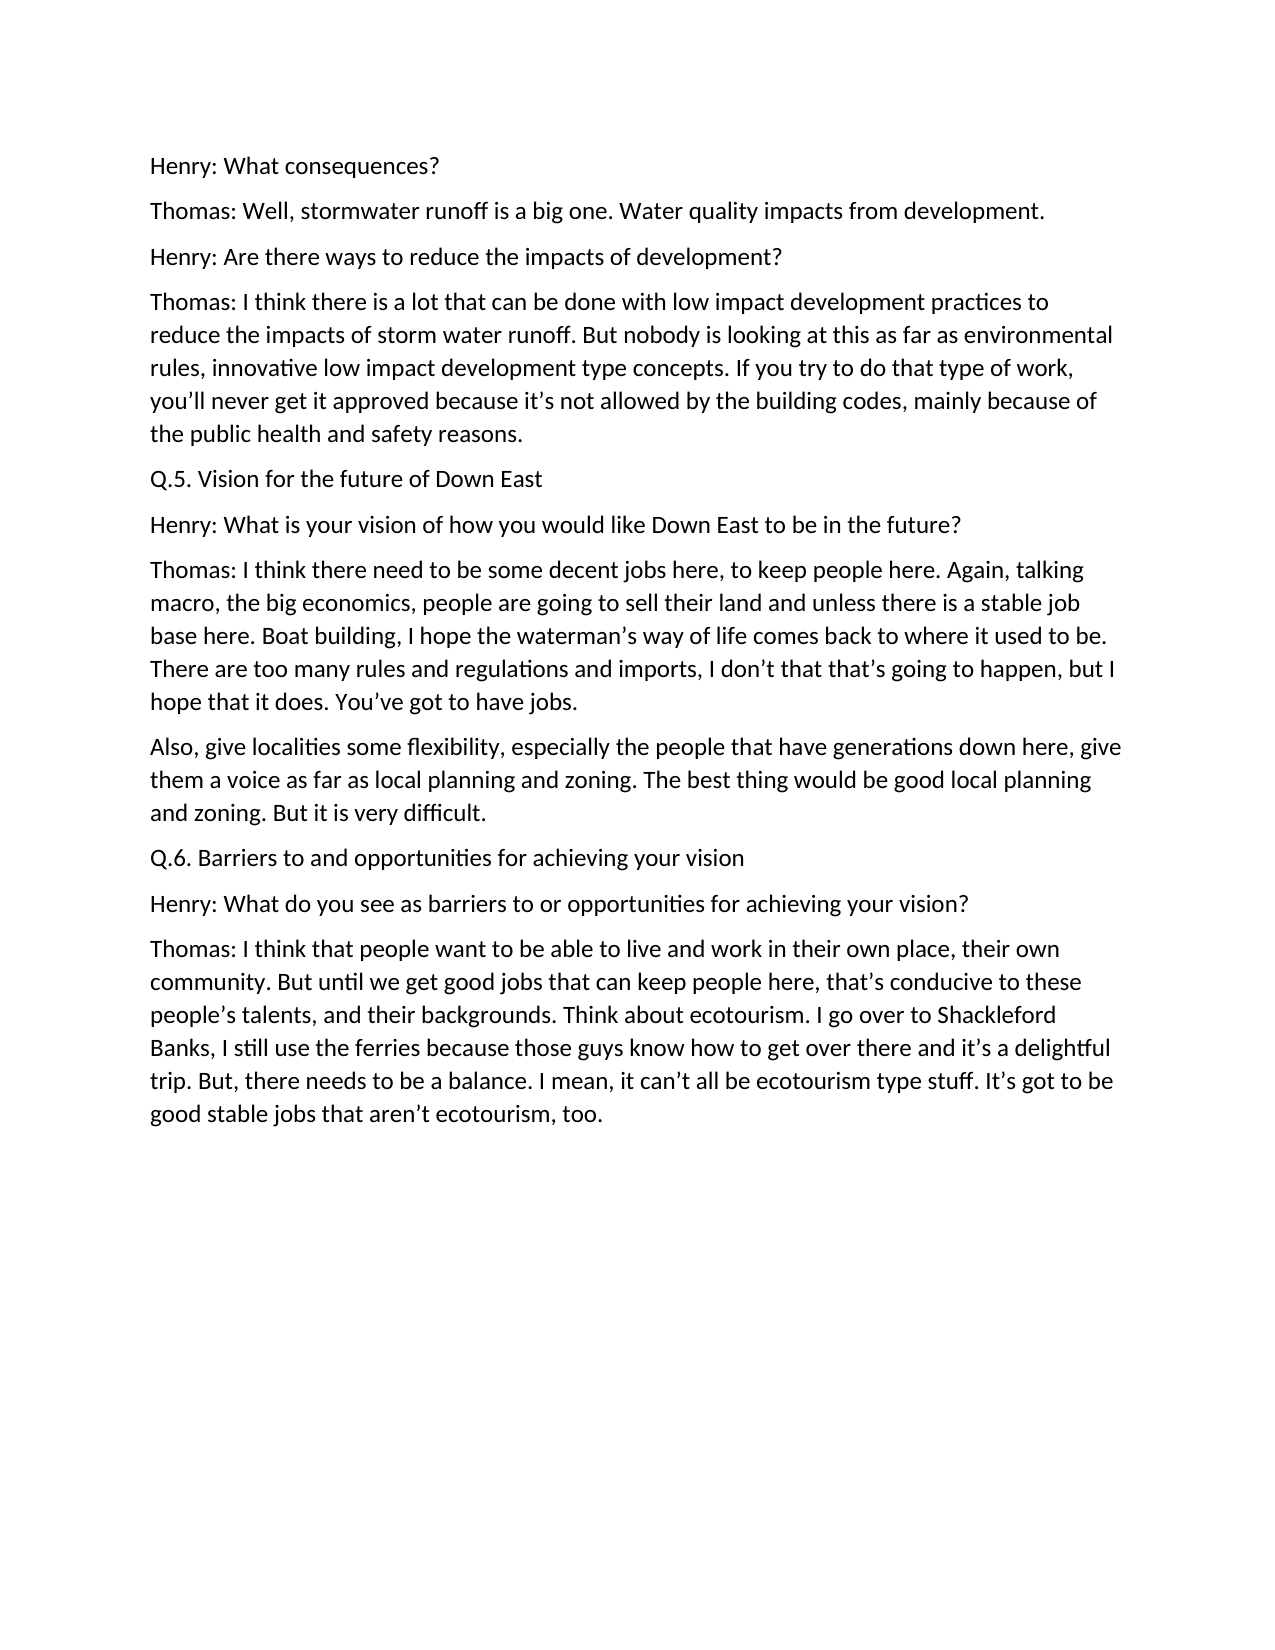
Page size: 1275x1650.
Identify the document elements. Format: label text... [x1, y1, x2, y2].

text Henry: Are there ways to reduce the impacts of development? [150, 241, 1125, 271]
text Henry: What do you see as barriers to or opportunities for achieving your vision? [150, 888, 1125, 918]
text Henry: What consequences? [150, 150, 1125, 181]
text Also, give localities some flexibility, especially the people that have generations down here, give them a voice as far as local planning and zoning. The best thing would be good local planning and zoning. But it is very difficult. [150, 731, 1125, 828]
text Thomas: I think there need to be some decent jobs here, to keep people here. Again, talking macro, the big economics, people are going to sell their land and unless there is a stable job base here. Boat building, I hope the waterman’s way of life comes back to where it used to be. There are too many rules and regulations and imports, I don’t that that’s going to happen, but I hope that it does. You’ve got to have jobs. [150, 554, 1125, 716]
text Henry: What is your vision of how you would like Down East to be in the future? [150, 509, 1125, 539]
text Thomas: I think there is a lot that can be done with low impact development practices to reduce the impacts of storm water runoff. But nobody is looking at this as far as environmental rules, innovative low impact development type concepts. If you try to do that type of work, you’ll never get it approved because it’s not allowed by the building codes, mainly because of the public health and safety reasons. [150, 286, 1125, 448]
text Thomas: Well, stormwater runoff is a big one. Water quality impacts from development. [150, 195, 1125, 226]
text Q.5. Vision for the future of Down East [150, 463, 1125, 494]
text Thomas: I think that people want to be able to live and work in their own place, their own community. But until we get good jobs that can keep people here, that’s conducive to these people’s talents, and their backgrounds. Think about ecotourism. I go over to Shackleford Banks, I still use the ferries because those guys know how to get over there and it’s a delightful trip. But, there needs to be a balance. I mean, it can’t all be ecotourism type stuff. It’s got to be good stable jobs that aren’t ecotourism, too. [150, 933, 1125, 1128]
text Q.6. Barriers to and opportunities for achieving your vision [150, 842, 1125, 873]
